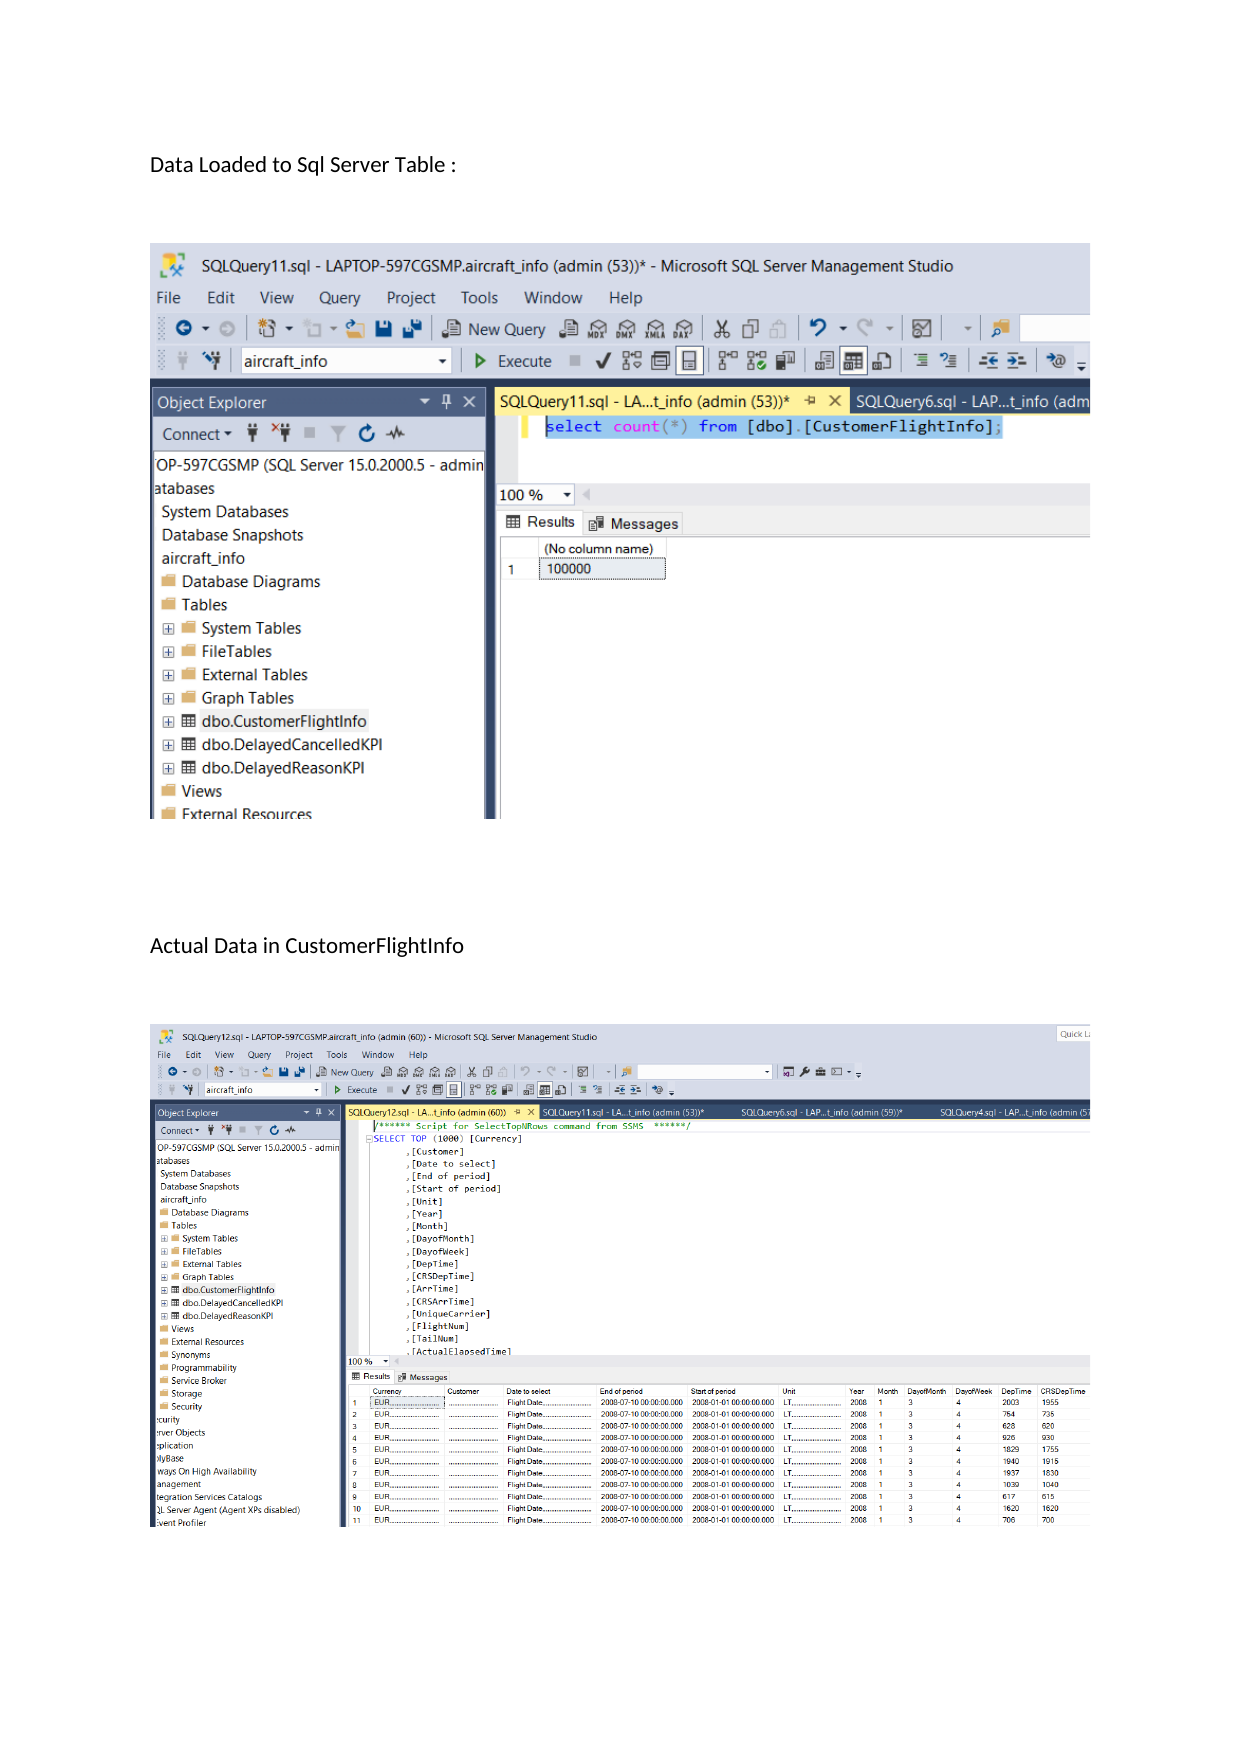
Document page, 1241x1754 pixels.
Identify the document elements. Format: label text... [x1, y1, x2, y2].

picture [150, 1024, 1091, 1527]
text Data Loaded to Sql Server Table : [150, 150, 1090, 178]
picture [150, 243, 1091, 819]
text Actual Data in CustomerFlightInfo [150, 931, 1090, 959]
